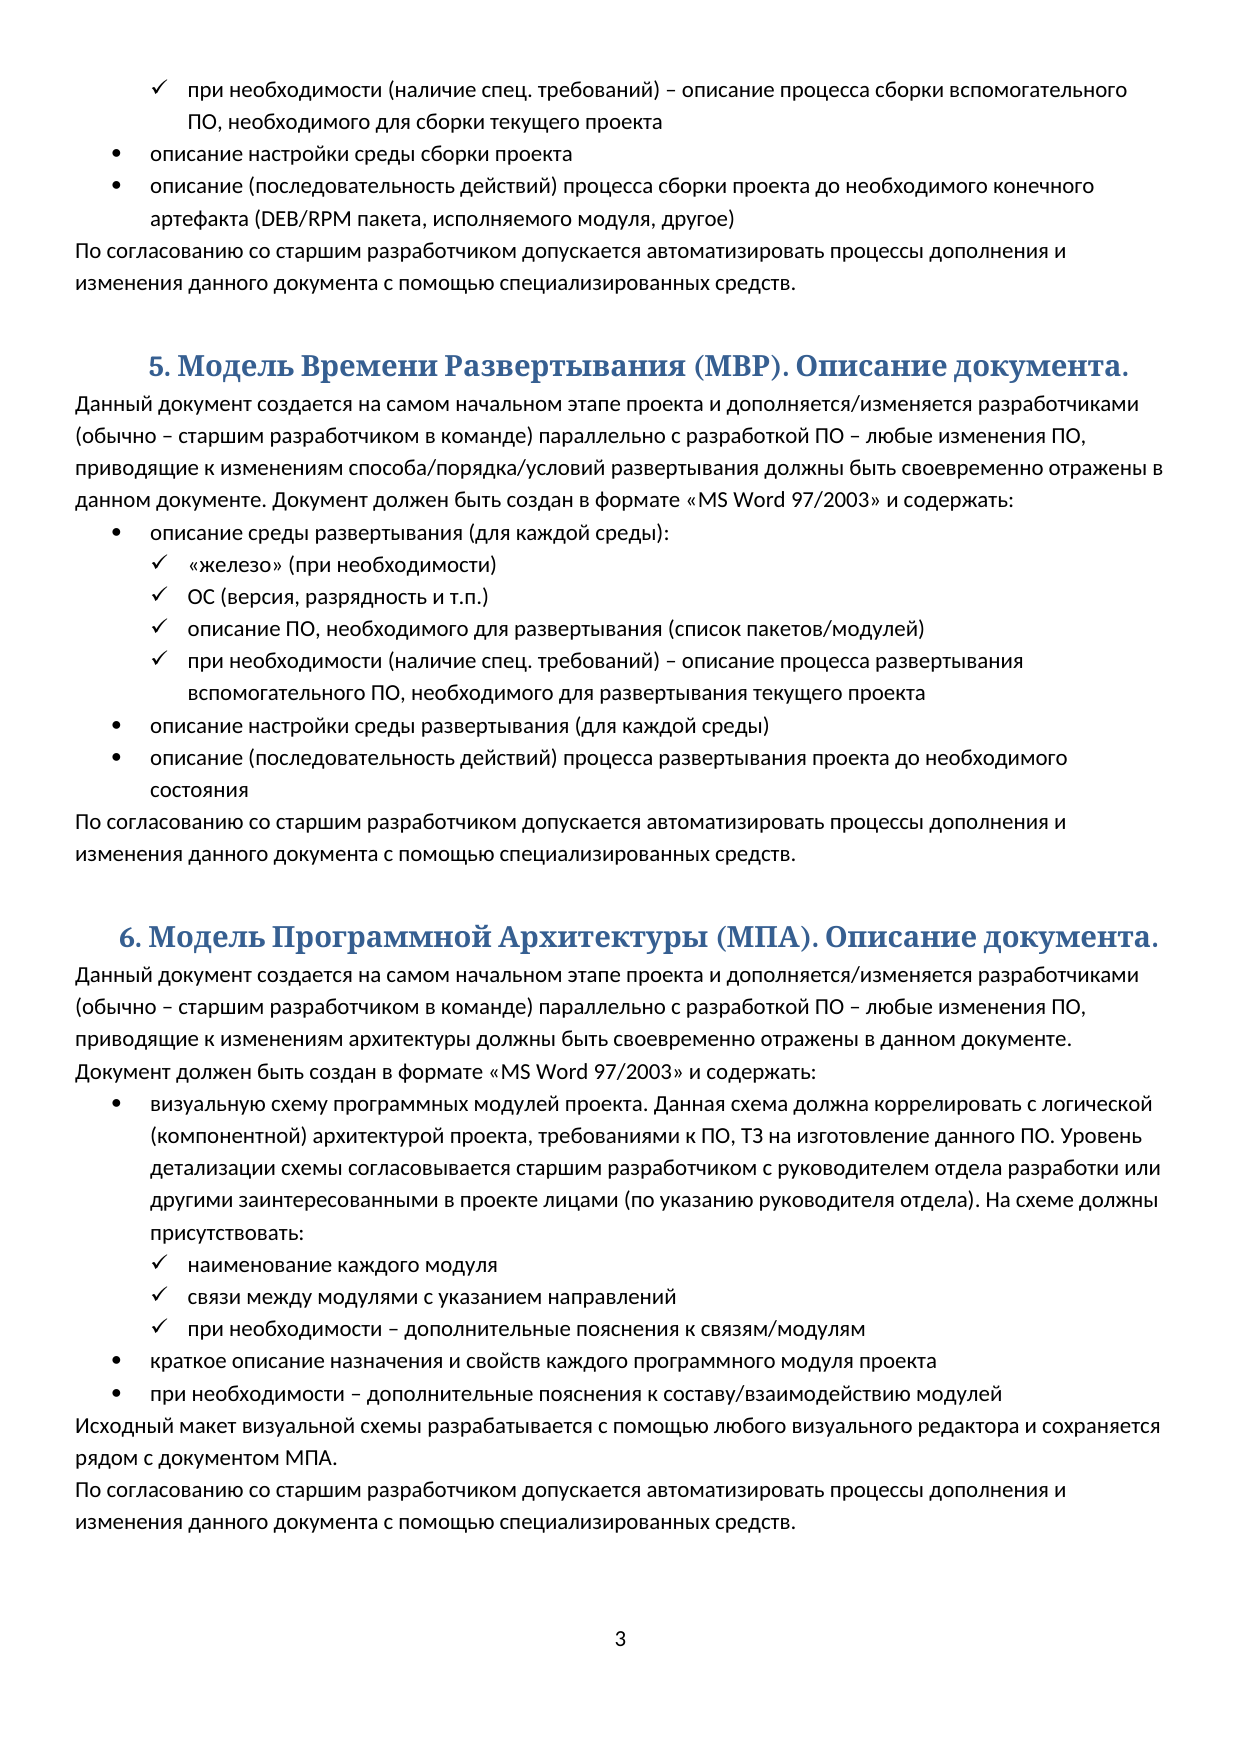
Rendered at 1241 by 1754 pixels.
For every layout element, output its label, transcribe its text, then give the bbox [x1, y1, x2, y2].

list описание настройки среды сборки проекта [112, 139, 1165, 167]
list «железо» (при необходимости) [150, 550, 1165, 578]
text По согласованию со старшим разработчиком допускается автоматизировать процессы дополнения и изменения данного документа с помощью специализированных средств. [75, 1475, 1165, 1535]
text По согласованию со старшим разработчиком допускается автоматизировать процессы дополнения и изменения данного документа с помощью специализированных средств. [75, 807, 1165, 867]
subtitle Модель Времени Развертывания (МВР). Описание документа. [112, 350, 1165, 384]
list наименование каждого модуля [150, 1250, 1165, 1278]
list краткое описание назначения и свойств каждого программного модуля проекта [112, 1346, 1165, 1374]
list описание ПО, необходимого для развертывания (список пакетов/модулей) [150, 614, 1165, 642]
list описание (последовательность действий) процесса сборки проекта до необходимого конечного артефакта (DEB/RPM пакета, исполняемого модуля, другое) [112, 172, 1165, 232]
list визуальную схему программных модулей проекта. Данная схема должна коррелировать с логической (компонентной) архитектурой проекта, требованиями к ПО, ТЗ на изготовление данного ПО. Уровень детализации схемы согласовывается старшим разработчиком с руководителем отдела разработки или другими заинтересованными в проекте лицами (по указанию руководителя отдела). На схеме должны присутствовать: [112, 1089, 1165, 1246]
list ОС (версия, разрядность и т.п.) [150, 582, 1165, 610]
text Данный документ создается на самом начальном этапе проекта и дополняется/изменяется разработчиками (обычно – старшим разработчиком в команде) параллельно с разработкой ПО – любые изменения ПО, приводящие к изменениям способа/порядка/условий развертывания должны быть своевременно отражены в данном документе. Документ должен быть создан в формате «MS Word 97/2003» и содержать: [75, 389, 1165, 513]
list при необходимости (наличие спец. требований) – описание процесса сборки вспомогательного ПО, необходимого для сборки текущего проекта [150, 75, 1165, 135]
list описание среды развертывания (для каждой среды): [112, 518, 1165, 546]
list описание настройки среды развертывания (для каждой среды) [112, 711, 1165, 739]
text Исходный макет визуальной схемы разрабатывается с помощью любого визуального редактора и сохраняется рядом с документом МПА. [75, 1411, 1165, 1471]
subtitle Модель Программной Архитектуры (МПА). Описание документа. [112, 922, 1165, 955]
list при необходимости – дополнительные пояснения к составу/взаимодействию модулей [112, 1379, 1165, 1407]
list при необходимости (наличие спец. требований) – описание процесса развертывания вспомогательного ПО, необходимого для развертывания текущего проекта [150, 646, 1165, 707]
list при необходимости – дополнительные пояснения к связям/модулям [150, 1314, 1165, 1342]
text По согласованию со старшим разработчиком допускается автоматизировать процессы дополнения и изменения данного документа с помощью специализированных средств. [75, 236, 1165, 296]
list связи между модулями с указанием направлений [150, 1282, 1165, 1310]
text Данный документ создается на самом начальном этапе проекта и дополняется/изменяется разработчиками (обычно – старшим разработчиком в команде) параллельно с разработкой ПО – любые изменения ПО, приводящие к изменениям архитектуры должны быть своевременно отражены в данном документе. Документ должен быть создан в формате «MS Word 97/2003» и содержать: [75, 960, 1165, 1085]
list описание (последовательность действий) процесса развертывания проекта до необходимого состояния [112, 743, 1165, 803]
